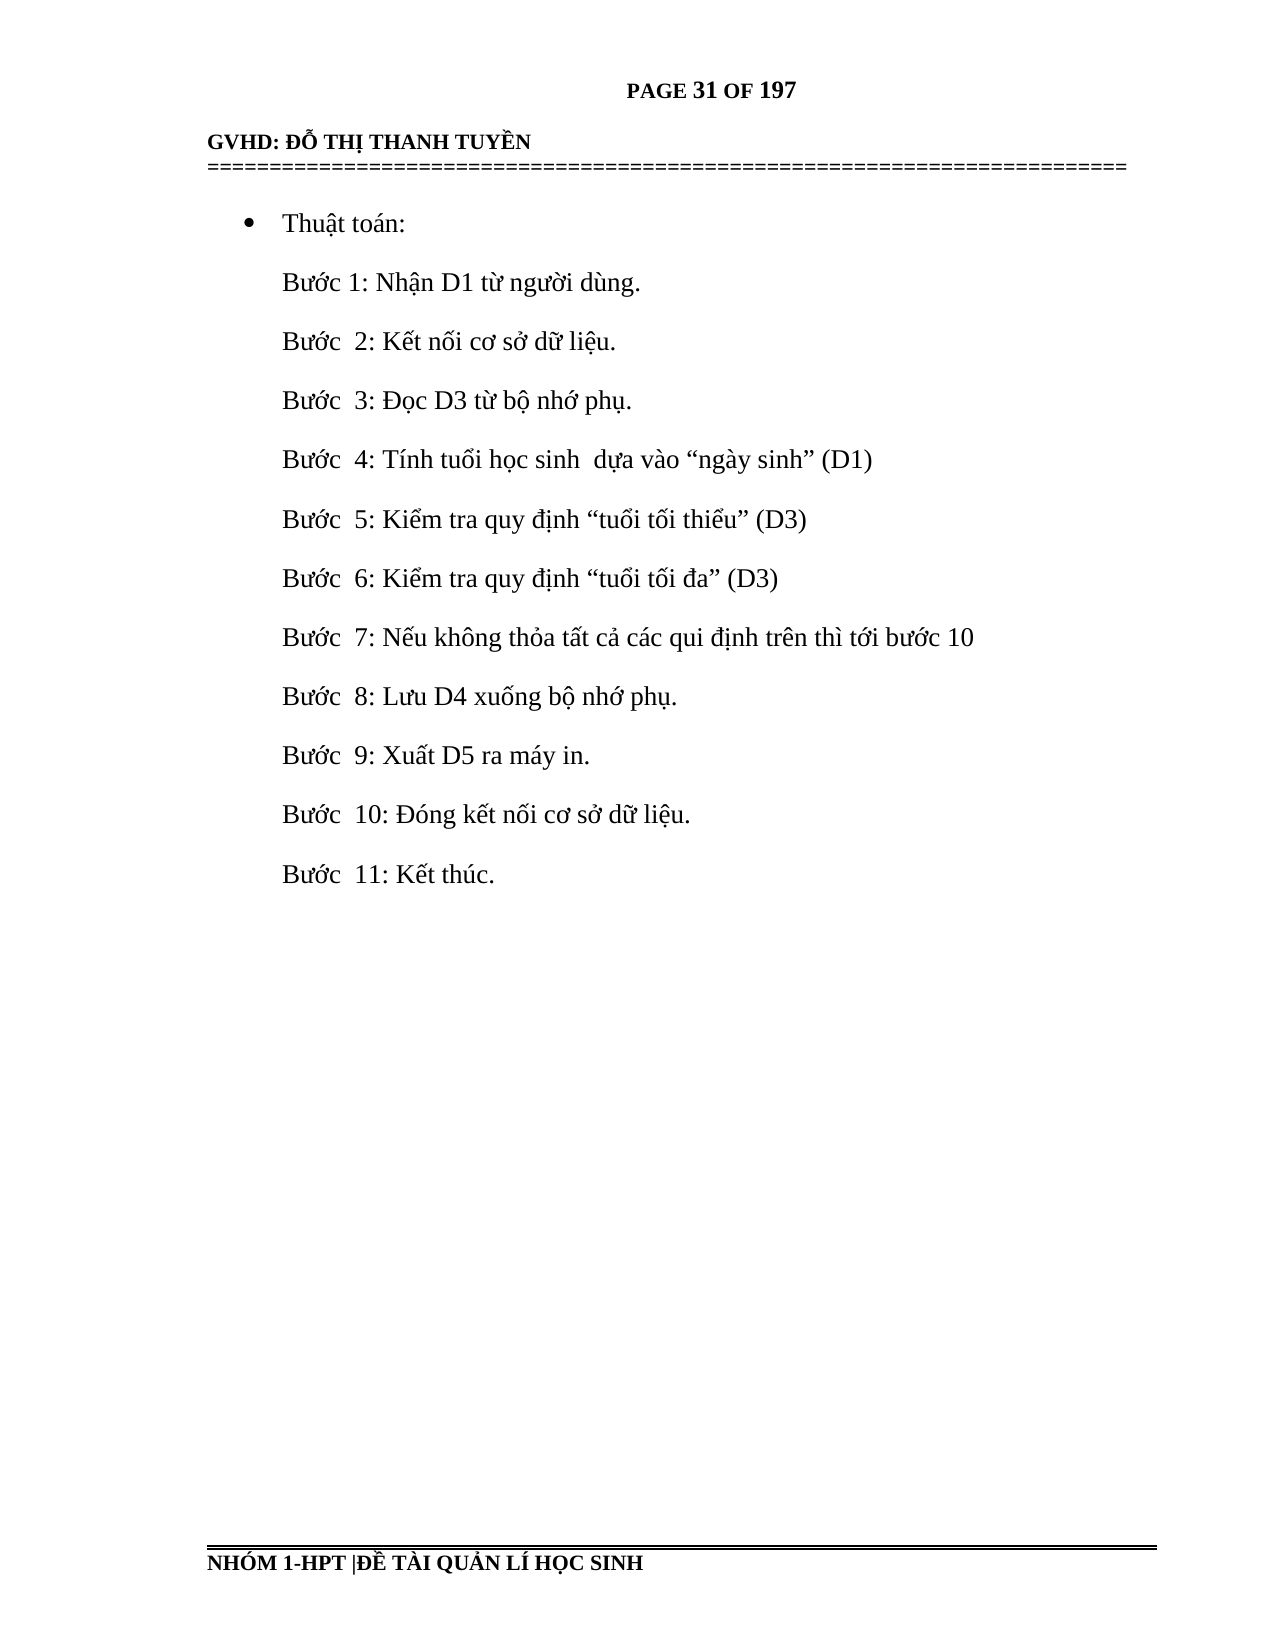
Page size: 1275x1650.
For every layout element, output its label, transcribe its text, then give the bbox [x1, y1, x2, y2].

list Bước 6: Kiểm tra quy định “tuổi tối đa” (D3) [282, 562, 1157, 593]
list Bước 10: Đóng kết nối cơ sở dữ liệu. [282, 799, 1157, 830]
list Bước 2: Kết nối cơ sở dữ liệu. [282, 325, 1157, 356]
list Bước 4: Tính tuổi học sinh dựa vào “ngày sinh” (D1) [282, 444, 1157, 475]
list Bước 3: Đọc D3 từ bộ nhớ phụ. [282, 384, 1157, 416]
list Bước 9: Xuất D5 ra máy in. [282, 739, 1157, 771]
list Bước 5: Kiểm tra quy định “tuổi tối thiểu” (D3) [282, 503, 1157, 534]
list Bước 7: Nếu không thỏa tất cả các qui định trên thì tới bước 10 [282, 621, 1157, 652]
list Bước 11: Kết thúc. [282, 858, 1157, 889]
list Bước 8: Lưu D4 xuống bộ nhớ phụ. [282, 680, 1157, 711]
list Bước 1: Nhận D1 từ người dùng. [282, 266, 1157, 297]
list Thuật toán: [244, 207, 1157, 238]
